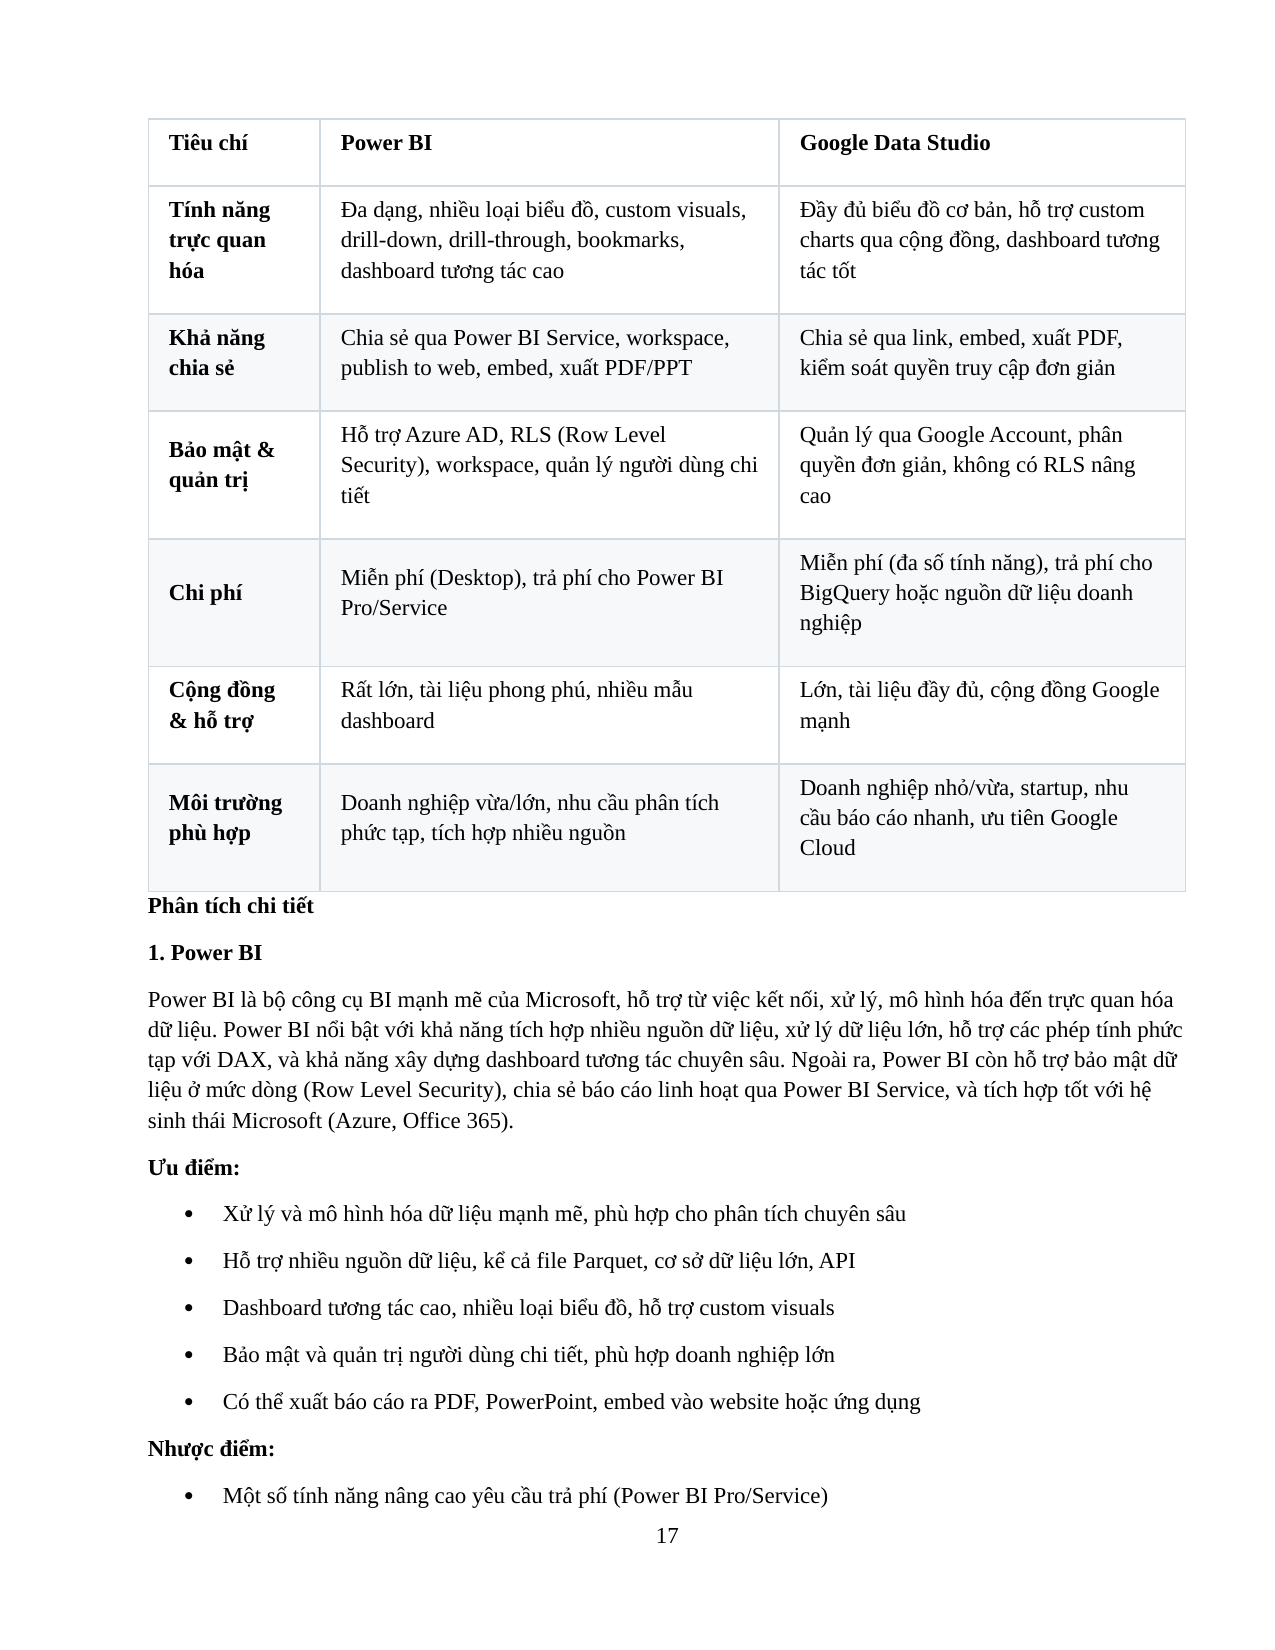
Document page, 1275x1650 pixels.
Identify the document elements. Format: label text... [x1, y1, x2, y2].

table_cell Quản lý qua Google Account, phân quyền đơn giản, không có RLS nâng cao [780, 412, 1185, 538]
table_cell Doanh nghiệp vừa/lớn, nhu cầu phân tích phức tạp, tích hợp nhiều nguồn [321, 765, 778, 891]
table_cell Miễn phí (đa số tính năng), trả phí cho BigQuery hoặc nguồn dữ liệu doanh nghiệp [780, 540, 1185, 666]
text Power BI là bộ công cụ BI mạnh mẽ của Microsoft, hỗ trợ từ việc kết nối, xử lý, mô hình hóa đến trực quan hóa dữ liệu. Power BI nổi bật với khả năng tích hợp nhiều nguồn dữ liệu, xử lý dữ liệu lớn, hỗ trợ các phép tính phức tạp với DAX, và khả năng xây dựng dashboard tương tác chuyên sâu. Ngoài ra, Power BI còn hỗ trợ bảo mật dữ liệu ở mức dòng (Row Level Security), chia sẻ báo cáo linh hoạt qua Power BI Service, và tích hợp tốt với hệ sinh thái Microsoft (Azure, Office 365). [148, 986, 1186, 1133]
table_cell Chia sẻ qua link, embed, xuất PDF, kiểm soát quyền truy cập đơn giản [780, 315, 1185, 410]
table_cell Tính năng trực quan hóa [149, 187, 319, 313]
list Xử lý và mô hình hóa dữ liệu mạnh mẽ, phù hợp cho phân tích chuyên sâu [185, 1200, 1186, 1227]
list Có thể xuất báo cáo ra PDF, PowerPoint, embed vào website hoặc ứng dụng [185, 1388, 1186, 1414]
table_cell Rất lớn, tài liệu phong phú, nhiều mẫu dashboard [321, 667, 778, 763]
table_header Google Data Studio [780, 120, 1185, 185]
table_cell Bảo mật & quản trị [149, 412, 319, 538]
table_cell Chi phí [149, 540, 319, 666]
table_cell Chia sẻ qua Power BI Service, workspace, publish to web, embed, xuất PDF/PPT [321, 315, 778, 410]
table_cell Hỗ trợ Azure AD, RLS (Row Level Security), workspace, quản lý người dùng chi tiết [321, 412, 778, 538]
list Dashboard tương tác cao, nhiều loại biểu đồ, hỗ trợ custom visuals [185, 1294, 1186, 1321]
table_cell Doanh nghiệp nhỏ/vừa, startup, nhu cầu báo cáo nhanh, ưu tiên Google Cloud [780, 765, 1185, 891]
table_cell Đa dạng, nhiều loại biểu đồ, custom visuals, drill-down, drill-through, bookmarks, dashboard tương tác cao [321, 187, 778, 313]
text Ưu điểm: [148, 1153, 1186, 1180]
table_cell Đầy đủ biểu đồ cơ bản, hỗ trợ custom charts qua cộng đồng, dashboard tương tác tốt [780, 187, 1185, 313]
text Nhược điểm: [148, 1435, 1186, 1461]
text 1. Power BI [148, 939, 1186, 965]
table_cell Cộng đồng & hỗ trợ [149, 667, 319, 763]
text Phân tích chi tiết [148, 892, 1186, 918]
table_header Power BI [321, 120, 778, 185]
table_cell Lớn, tài liệu đầy đủ, cộng đồng Google mạnh [780, 667, 1185, 763]
list Bảo mật và quản trị người dùng chi tiết, phù hợp doanh nghiệp lớn [185, 1341, 1186, 1367]
table_header Tiêu chí [149, 120, 319, 185]
table_cell Khả năng chia sẻ [149, 315, 319, 410]
table_cell Môi trường phù hợp [149, 765, 319, 891]
table_cell Miễn phí (Desktop), trả phí cho Power BI Pro/Service [321, 540, 778, 666]
list Một số tính năng nâng cao yêu cầu trả phí (Power BI Pro/Service) [185, 1482, 1186, 1508]
list Hỗ trợ nhiều nguồn dữ liệu, kể cả file Parquet, cơ sở dữ liệu lớn, API [185, 1247, 1186, 1274]
